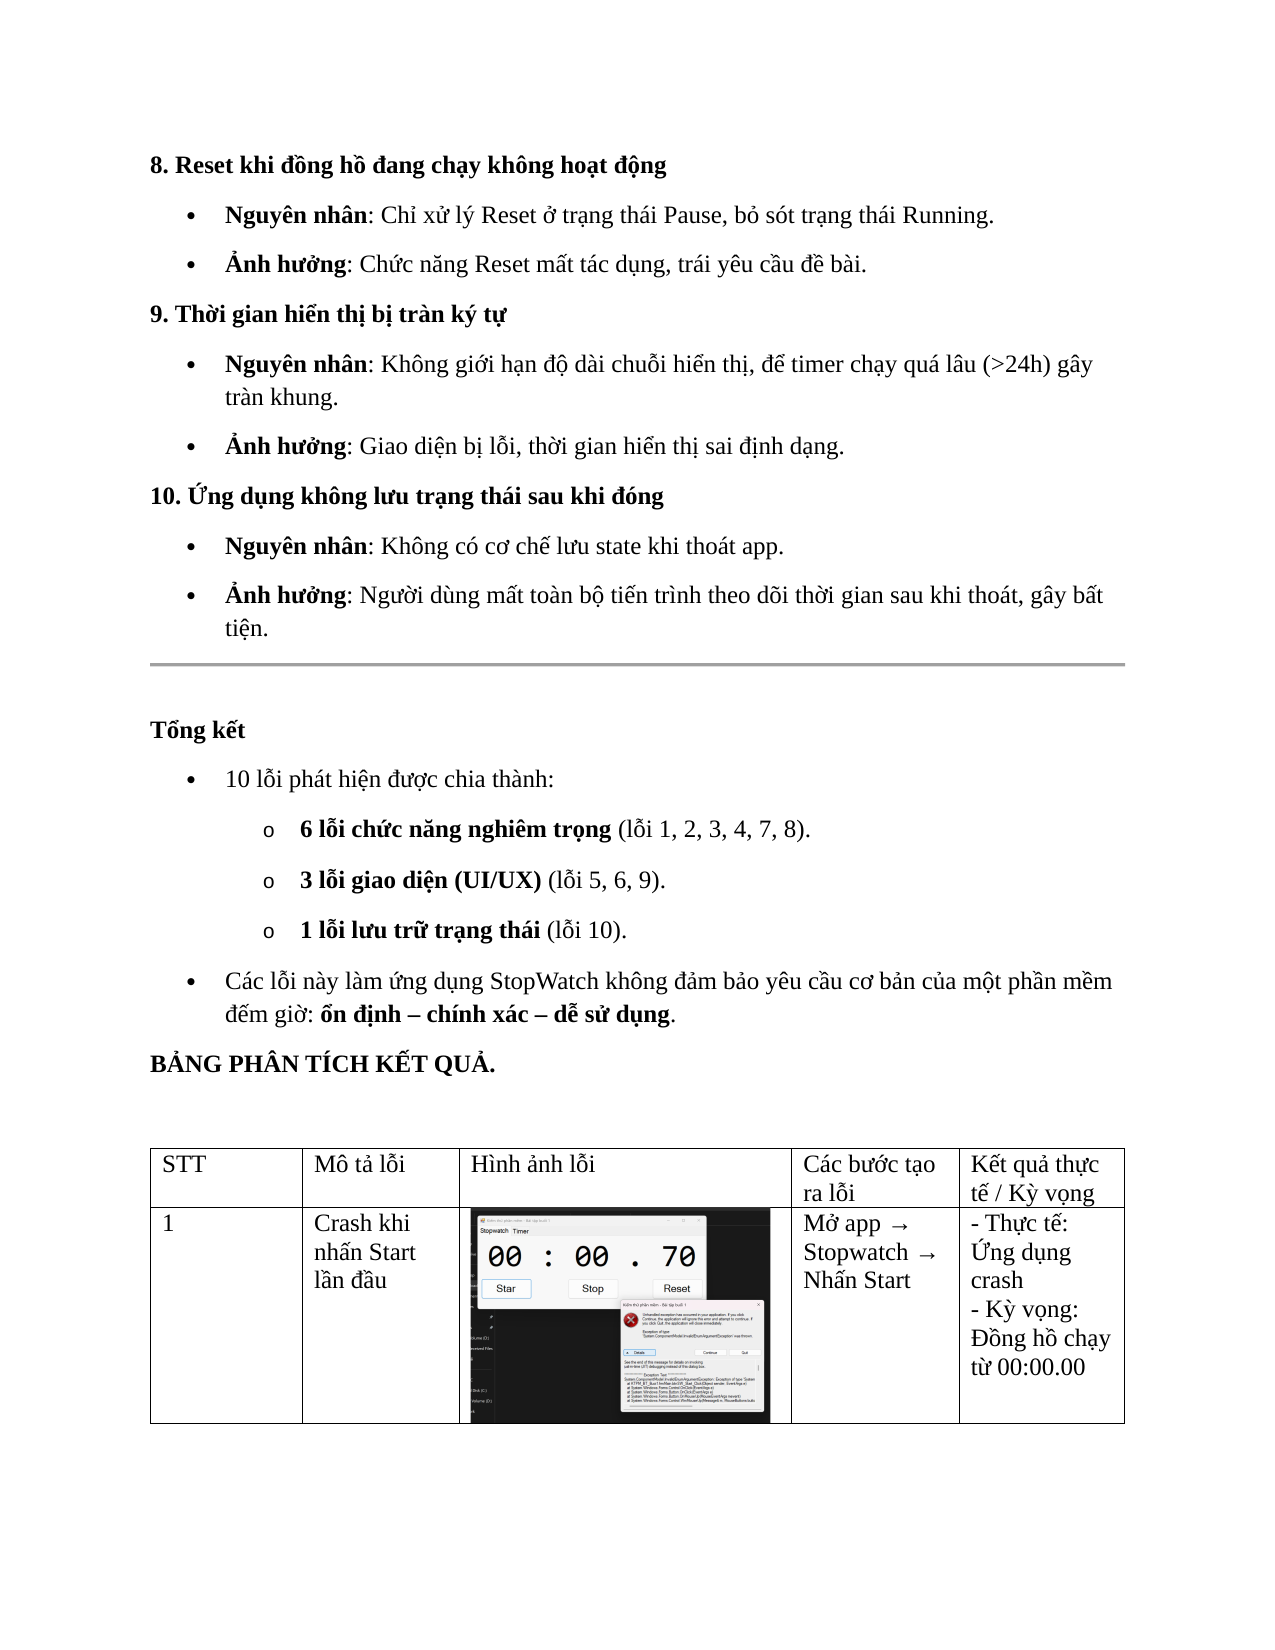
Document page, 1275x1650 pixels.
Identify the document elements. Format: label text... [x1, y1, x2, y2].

text 9. Thời gian hiển thị bị tràn ký tự [150, 299, 1125, 328]
table_header Hình ảnh lỗi [460, 1149, 791, 1207]
list Các lỗi này làm ứng dụng StopWatch không đảm bảo yêu cầu cơ bản của một phần mềm đếm giờ: ổn định – chính xác – dễ sử dụng. [187, 966, 1125, 1028]
table_header Kết quả thực tế / Kỳ vọng [960, 1149, 1124, 1207]
list Nguyên nhân: Không giới hạn độ dài chuỗi hiển thị, để timer chạy quá lâu (>24h) gây tràn khung. [187, 349, 1125, 411]
table_cell [771, 1208, 791, 1423]
text 10. Ứng dụng không lưu trạng thái sau khi đóng [150, 481, 1125, 510]
text 8. Reset khi đồng hồ đang chạy không hoạt động [150, 150, 1125, 179]
list 6 lỗi chức năng nghiêm trọng (lỗi 1, 2, 3, 4, 7, 8). [262, 814, 1125, 844]
table_header Mô tả lỗi [303, 1149, 459, 1207]
text Tổng kết [150, 715, 1125, 744]
list 1 lỗi lưu trữ trạng thái (lỗi 10). [262, 916, 1125, 945]
table_cell Crash khi nhấn Start lần đầu [303, 1208, 459, 1423]
table_cell - Thực tế: Ứng dụng crash - Kỳ vọng: Đồng hồ chạy từ 00:00.00 [960, 1208, 1124, 1423]
list Nguyên nhân: Không có cơ chế lưu state khi thoát app. [187, 531, 1125, 559]
list 3 lỗi giao diện (UI/UX) (lỗi 5, 6, 9). [262, 865, 1125, 894]
list Ảnh hưởng: Người dùng mất toàn bộ tiến trình theo dõi thời gian sau khi thoát, gây bất tiện. [187, 581, 1125, 642]
list Ảnh hưởng: Chức năng Reset mất tác dụng, trái yêu cầu đề bài. [187, 249, 1125, 278]
picture [470, 1207, 771, 1423]
table_header Các bước tạo ra lỗi [792, 1149, 959, 1207]
text BẢNG PHÂN TÍCH KẾT QUẢ. [150, 1049, 1125, 1078]
table_cell 1 [151, 1208, 302, 1423]
table_cell [460, 1208, 470, 1423]
table_cell Mở app → Stopwatch → Nhấn Start [792, 1208, 959, 1423]
list Ảnh hưởng: Giao diện bị lỗi, thời gian hiển thị sai định dạng. [187, 431, 1125, 460]
list Nguyên nhân: Chỉ xử lý Reset ở trạng thái Pause, bỏ sót trạng thái Running. [187, 200, 1125, 228]
list 10 lỗi phát hiện được chia thành: [187, 764, 1125, 793]
table_header STT [151, 1149, 302, 1207]
